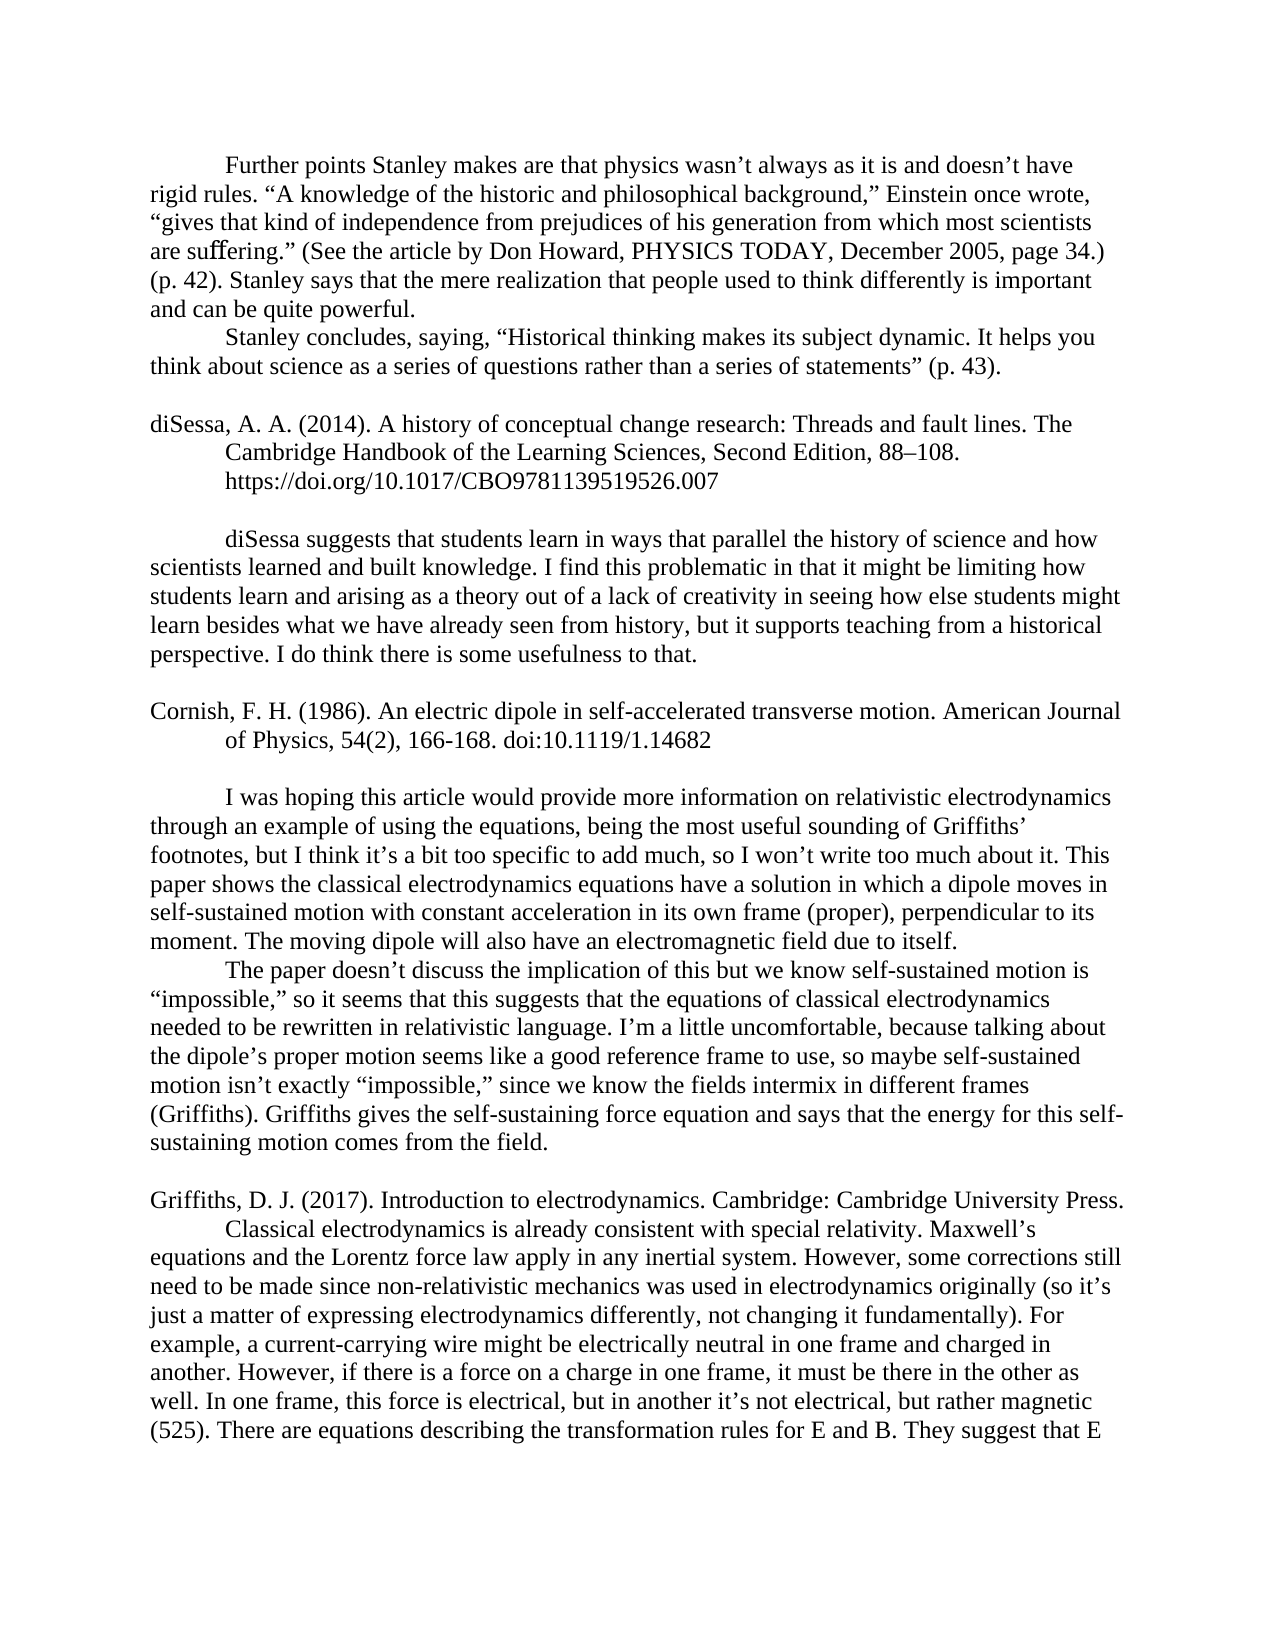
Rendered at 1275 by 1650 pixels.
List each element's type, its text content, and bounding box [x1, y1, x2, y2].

text Cornish, F. H. (1986). An electric dipole in self‐accelerated transverse motion. American Journal [150, 696, 1125, 725]
text The paper doesn’t discuss the implication of this but we know self-sustained motion is “impossible,” so it seems that this suggests that the equations of classical electrodynamics needed to be rewritten in relativistic language. I’m a little uncomfortable, because talking about the dipole’s proper motion seems like a good reference frame to use, so maybe self-sustained motion isn’t exactly “impossible,” since we know the fields intermix in different frames (Griffiths). Griffiths gives the self-sustaining force equation and says that the energy for this self-sustaining motion comes from the field. [150, 955, 1125, 1156]
text Further points Stanley makes are that physics wasn’t always as it is and doesn’t have rigid rules. “A knowledge of the historic and philosophical background,” Einstein once wrote, “gives that kind of independence from prejudices of his generation from which most scientists are suﬀering.” (See the article by Don Howard, PHYSICS TODAY, December 2005, page 34.) (p. 42). Stanley says that the mere realization that people used to think differently is important and can be quite powerful. [150, 150, 1125, 322]
text diSessa suggests that students learn in ways that parallel the history of science and how scientists learned and built knowledge. I find this problematic in that it might be limiting how students learn and arising as a theory out of a lack of creativity in seeing how else students might learn besides what we have already seen from history, but it supports teaching from a historical perspective. I do think there is some usefulness to that. [150, 524, 1125, 667]
text I was hoping this article would provide more information on relativistic electrodynamics through an example of using the equations, being the most useful sounding of Griffiths’ footnotes, but I think it’s a bit too specific to add much, so I won’t write too much about it. This paper shows the classical electrodynamics equations have a solution in which a dipole moves in self-sustained motion with constant acceleration in its own frame (proper), perpendicular to its moment. The moving dipole will also have an electromagnetic field due to itself. [150, 782, 1125, 955]
text https://doi.org/10.1017/CBO9781139519526.007 [150, 466, 1125, 495]
text Stanley concludes, saying, “Historical thinking makes its subject dynamic. It helps you think about science as a series of questions rather than a series of statements” (p. 43). [150, 322, 1125, 380]
text diSessa, A. A. (2014). A history of conceptual change research: Threads and fault lines. The [150, 409, 1125, 437]
text Cambridge Handbook of the Learning Sciences, Second Edition, 88–108. [150, 437, 1125, 466]
text of Physics, 54(2), 166-168. doi:10.1119/1.14682 [150, 725, 1125, 754]
